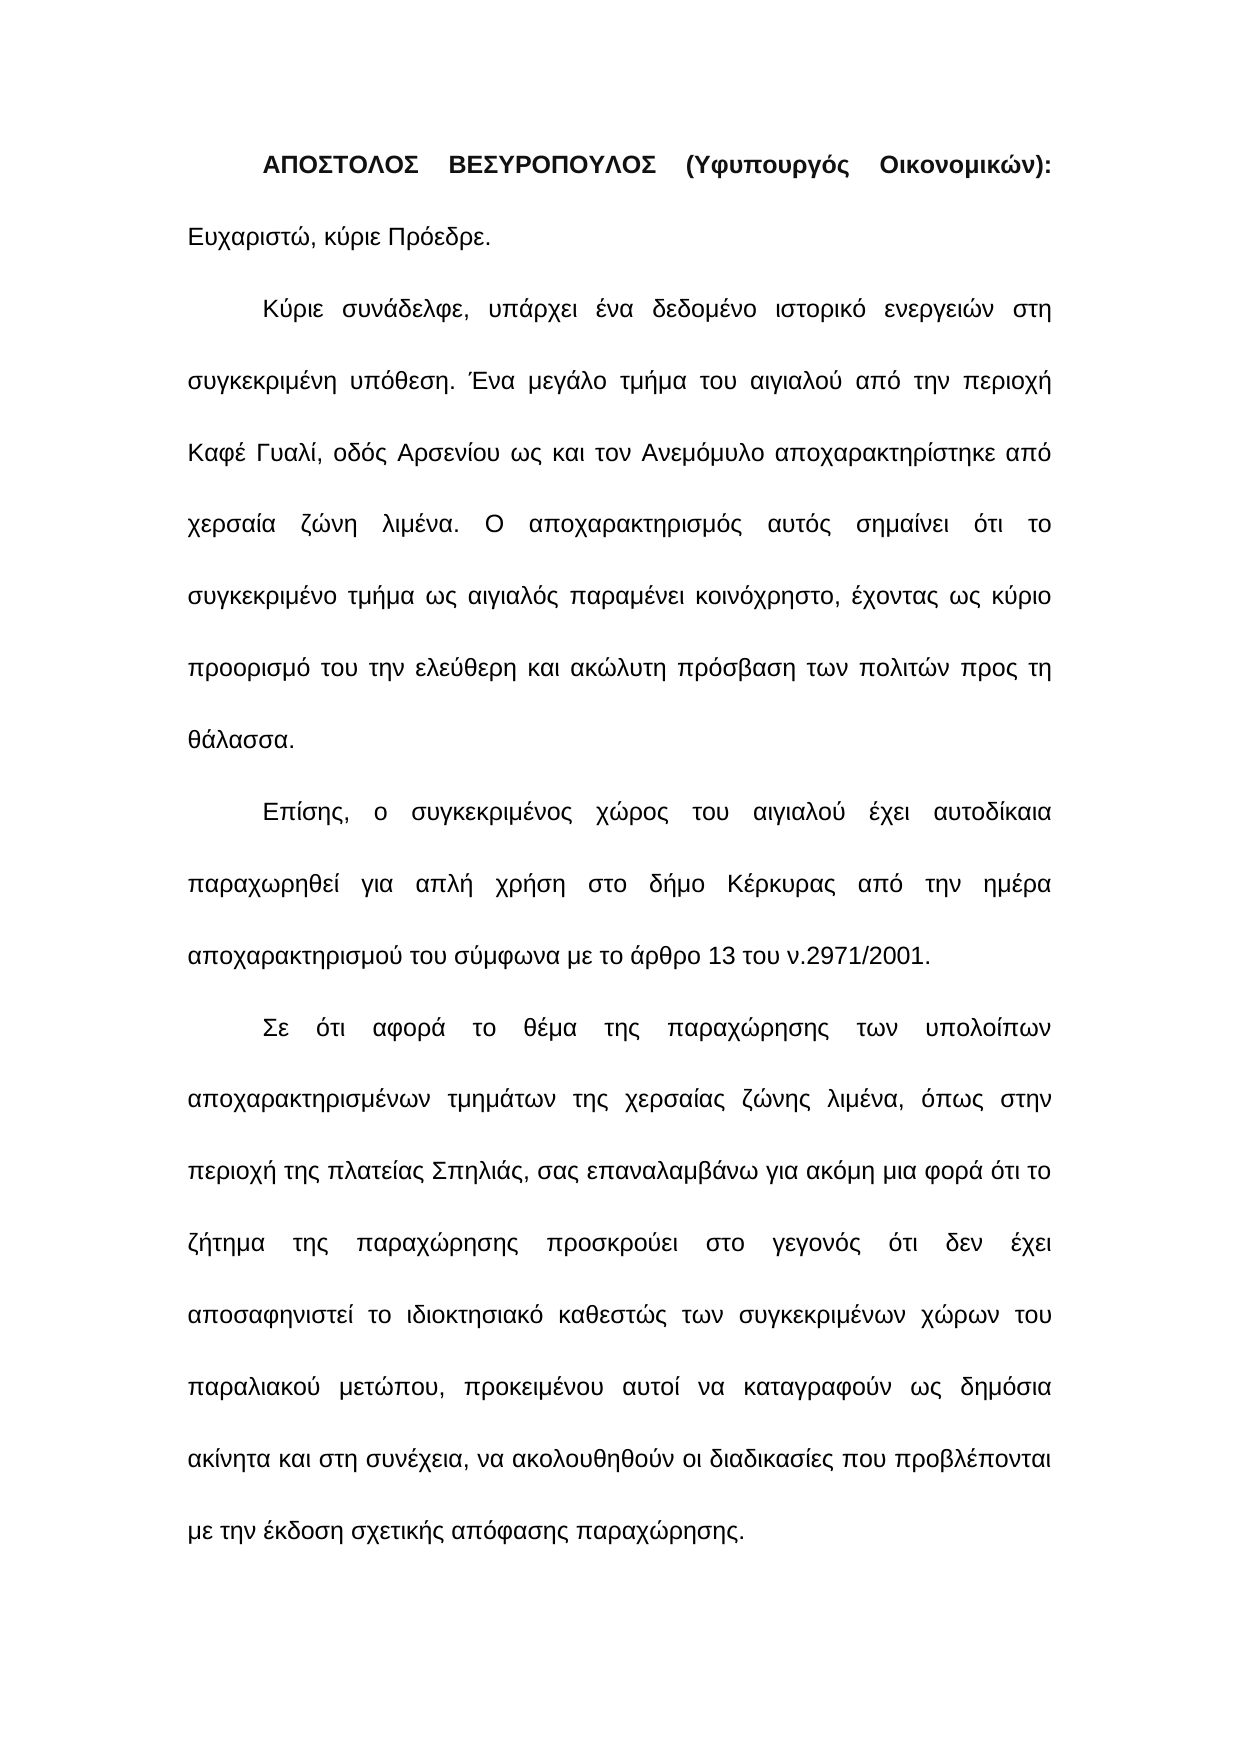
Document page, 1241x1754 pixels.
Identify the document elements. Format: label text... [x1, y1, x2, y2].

text Κύριε συνάδελφε, υπάρχει ένα δεδομένο ιστορικό ενεργειών στη συγκεκριμένη υπόθεση. Ένα μεγάλο τμήμα του αιγιαλού από την περιοχή Καφέ Γυαλί, οδός Αρσενίου ως και τον Ανεμόμυλο αποχαρακτηρίστηκε από χερσαία ζώνη λιμένα. Ο αποχαρακτηρισμός αυτός σημαίνει ότι το συγκεκριμένο τμήμα ως αιγιαλός παραμένει κοινόχρηστο, έχοντας ως κύριο προορισμό του την ελεύθερη και ακώλυτη πρόσβαση των πολιτών προς τη θάλασσα. [187, 294, 1053, 754]
text ΑΠΟΣΤΟΛΟΣ ΒΕΣΥΡΟΠΟΥΛΟΣ (Υφυπουργός Οικονομικών): Ευχαριστώ, κύριε Πρόεδρε. [187, 150, 1053, 251]
text Επίσης, ο συγκεκριμένος χώρος του αιγιαλού έχει αυτοδίκαια παραχωρηθεί για απλή χρήση στο δήμο Κέρκυρας από την ημέρα αποχαρακτηρισμού του σύμφωνα με το άρθρο 13 του ν.2971/2001. [187, 797, 1053, 969]
text Σε ότι αφορά το θέμα της παραχώρησης των υπολοίπων αποχαρακτηρισμένων τμημάτων της χερσαίας ζώνης λιμένα, όπως στην περιοχή της πλατείας Σπηλιάς, σας επαναλαμβάνω για ακόμη μια φορά ότι το ζήτημα της παραχώρησης προσκρούει στο γεγονός ότι δεν έχει αποσαφηνιστεί το ιδιοκτησιακό καθεστώς των συγκεκριμένων χώρων του παραλιακού μετώπου, προκειμένου αυτοί να καταγραφούν ως δημόσια ακίνητα και στη συνέχεια, να ακολουθηθούν οι διαδικασίες που προβλέπονται με την έκδοση σχετικής απόφασης παραχώρησης. [187, 1012, 1053, 1544]
